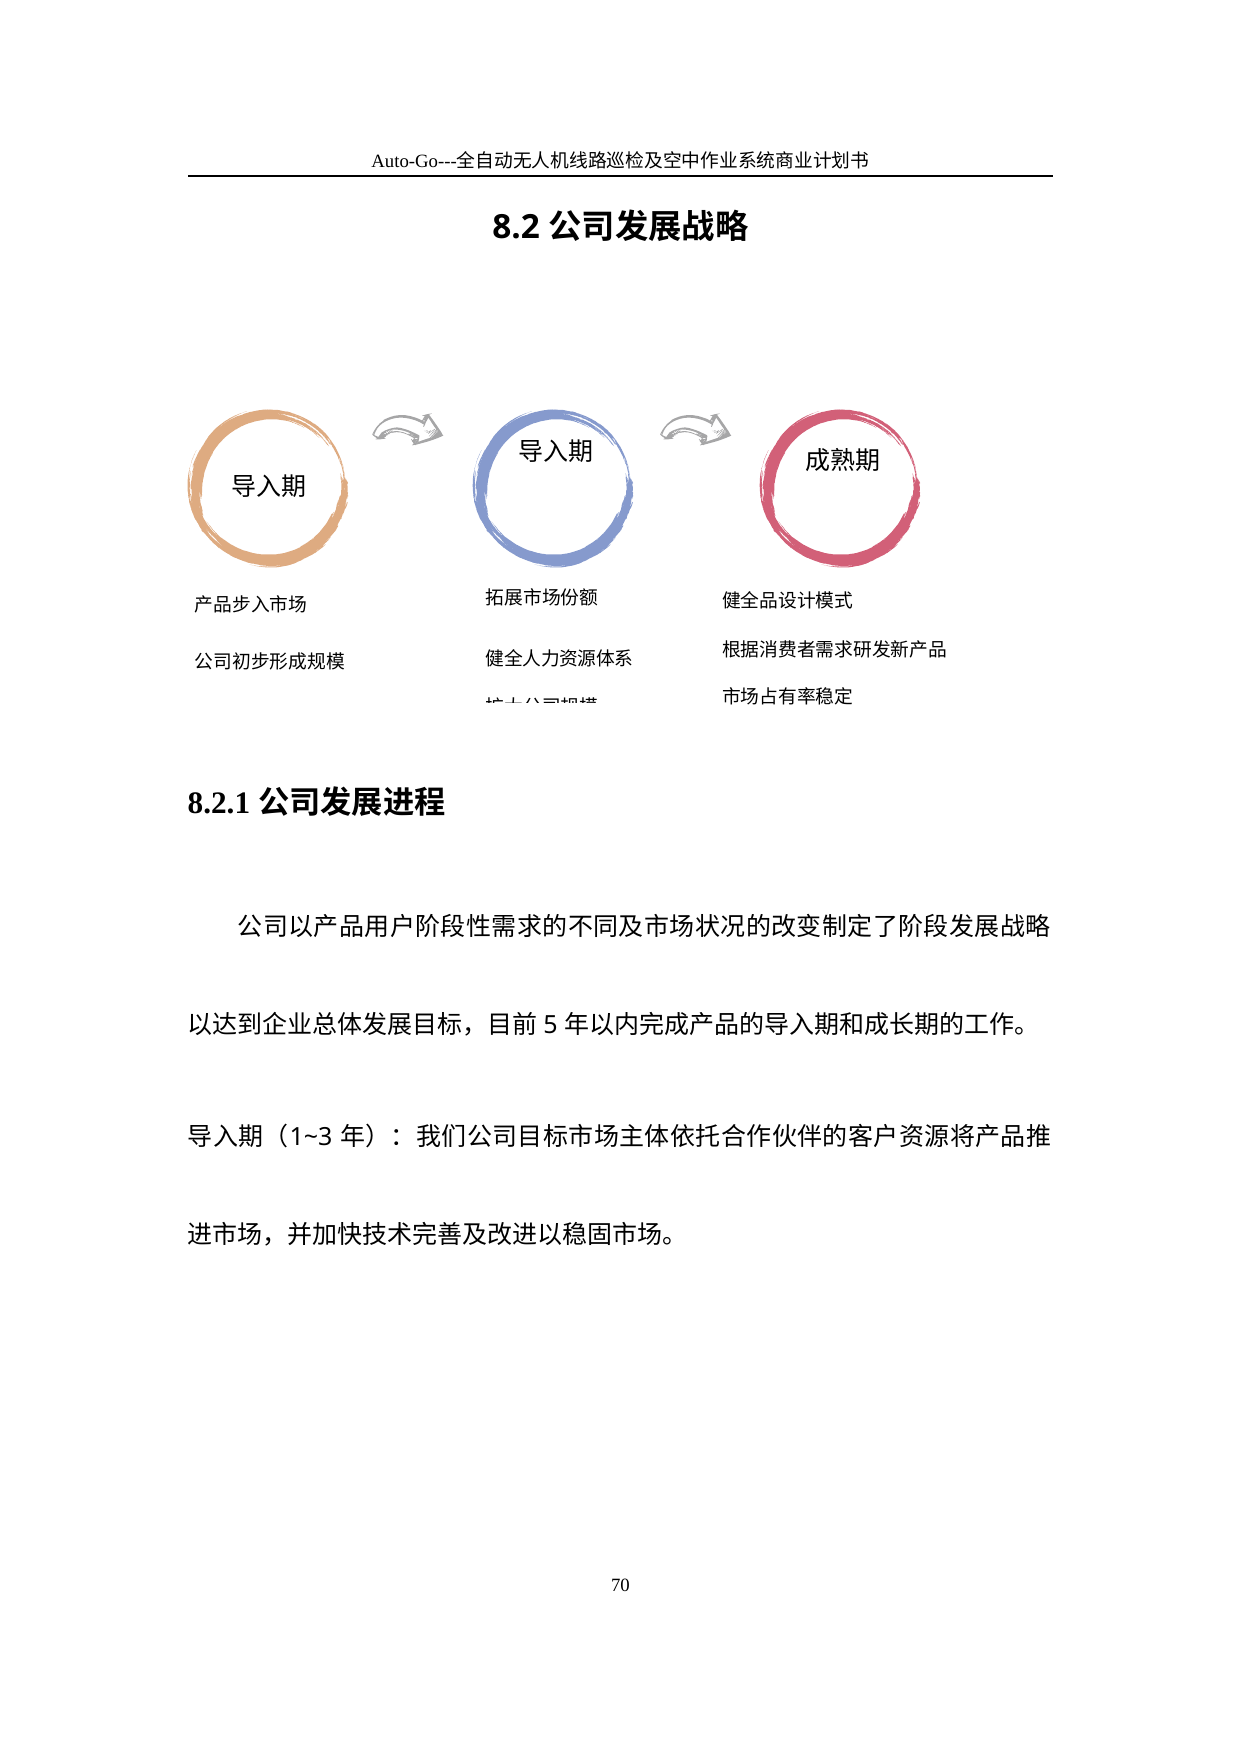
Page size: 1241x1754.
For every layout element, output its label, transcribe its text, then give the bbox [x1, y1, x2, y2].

subtitle 8.2 公司发展战略 [187, 192, 1053, 257]
text 公司以产品用户阶段性需求的不同及市场状况的改变制定了阶段发展战略以达到企业总体发展目标，目前 5 年以内完成产品的导入期和成长期的工作。 [187, 892, 1053, 1055]
text 导入期（1~3 年）：我们公司目标市场主体依托合作伙伴的客户资源将产品推进市场，并加快技术完善及改进以稳固市场。 [187, 1102, 1053, 1265]
subtitle 8.2.1 公司发展进程 [187, 767, 1053, 832]
